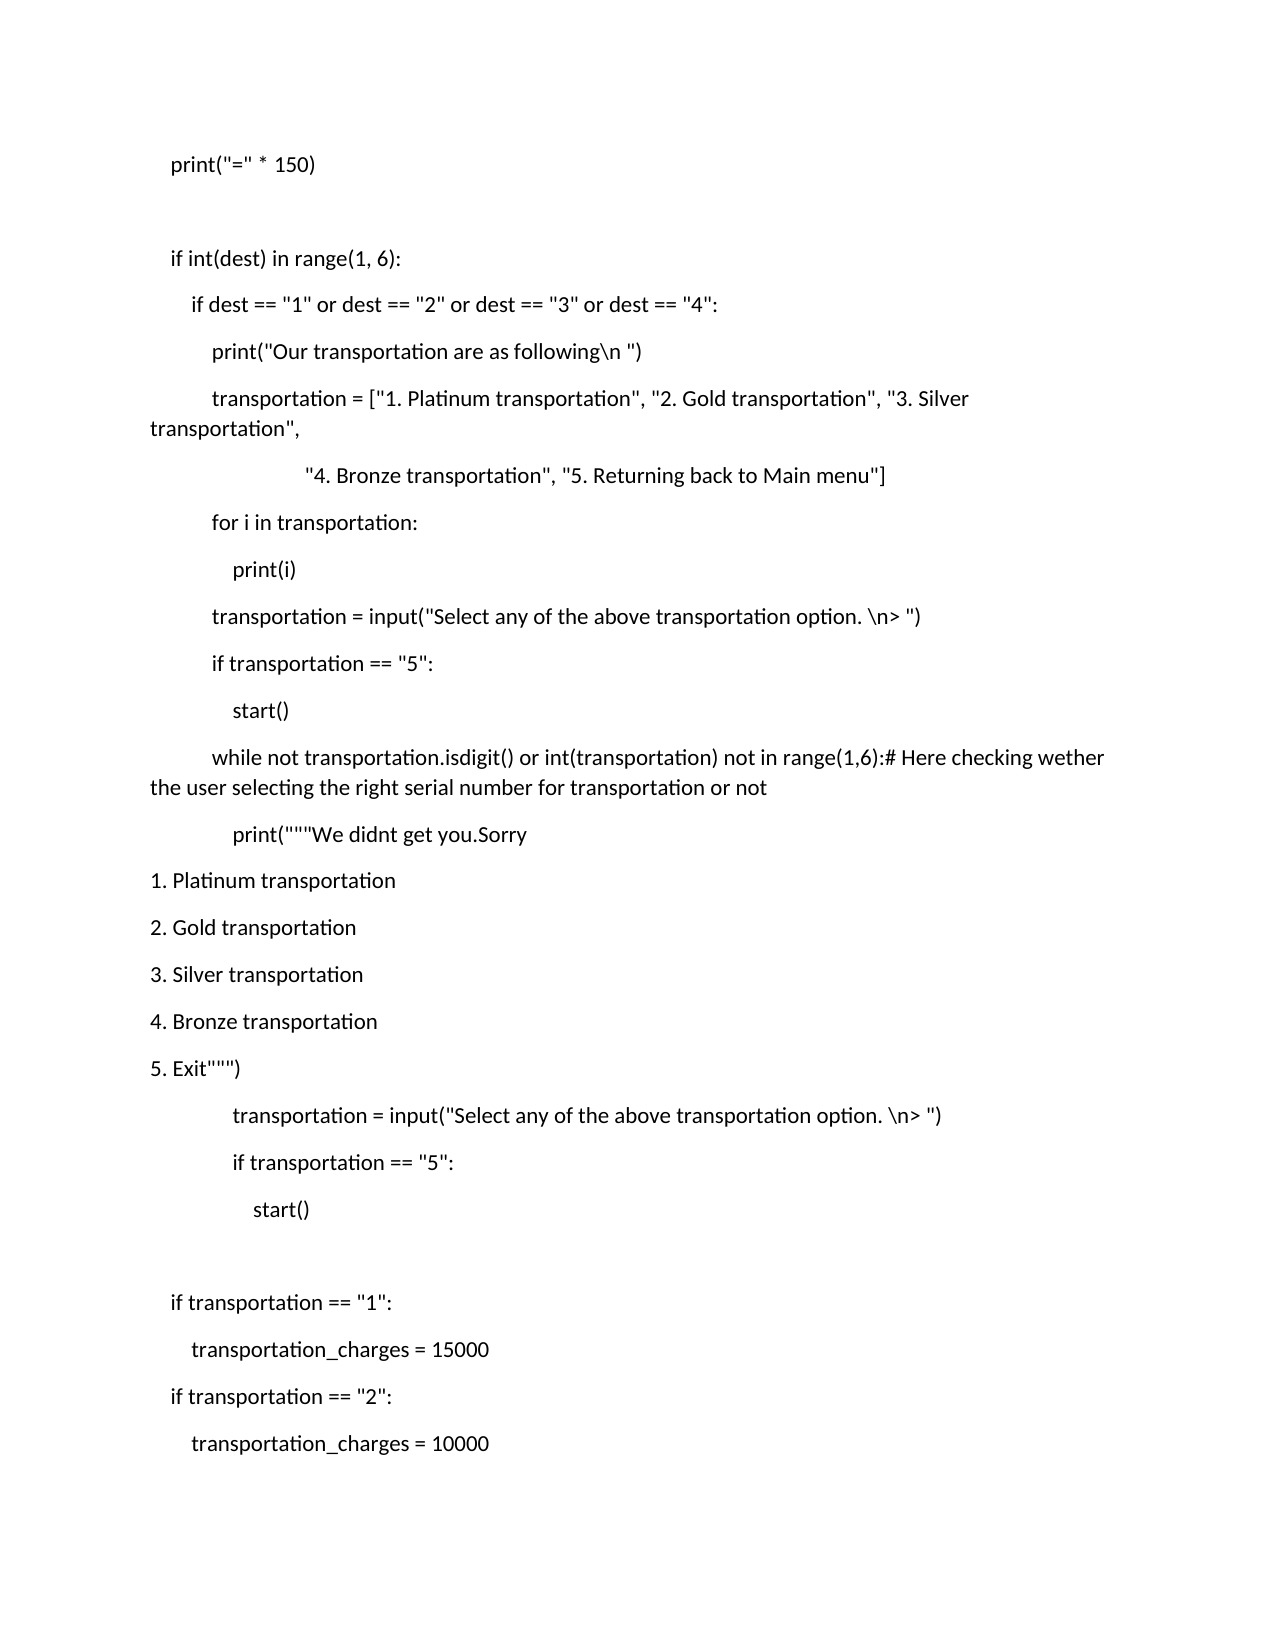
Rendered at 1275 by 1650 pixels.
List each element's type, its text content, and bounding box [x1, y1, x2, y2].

text print("""We didnt get you.Sorry [150, 820, 1125, 848]
text 3. Silver transportation [150, 960, 1125, 988]
text if transportation == "2": [150, 1382, 1125, 1410]
text start() [150, 696, 1125, 724]
text print("=" * 150) [150, 150, 1125, 178]
text transportation = input("Select any of the above transportation option. \n> ") [150, 602, 1125, 630]
text 5. Exit""") [150, 1054, 1125, 1082]
text 1. Platinum transportation [150, 867, 1125, 895]
text print("Our transportation are as following\n ") [150, 337, 1125, 366]
text for i in transportation: [150, 508, 1125, 536]
text if transportation == "1": [150, 1288, 1125, 1317]
text 4. Bronze transportation [150, 1007, 1125, 1035]
text transportation_charges = 10000 [150, 1429, 1125, 1457]
text if dest == "1" or dest == "2" or dest == "3" or dest == "4": [150, 291, 1125, 319]
text transportation = input("Select any of the above transportation option. \n> ") [150, 1101, 1125, 1129]
text 2. Gold transportation [150, 913, 1125, 942]
text transportation = ["1. Platinum transportation", "2. Gold transportation", "3. Silver transportation", [150, 384, 1125, 443]
text start() [150, 1195, 1125, 1223]
text "4. Bronze transportation", "5. Returning back to Main menu"] [150, 461, 1125, 489]
text while not transportation.isdigit() or int(transportation) not in range(1,6):# Here checking wether the user selecting the right serial number for transportation or not [150, 743, 1125, 801]
text transportation_charges = 15000 [150, 1335, 1125, 1363]
text if transportation == "5": [150, 649, 1125, 677]
text if transportation == "5": [150, 1148, 1125, 1176]
text if int(dest) in range(1, 6): [150, 244, 1125, 272]
text print(i) [150, 555, 1125, 583]
